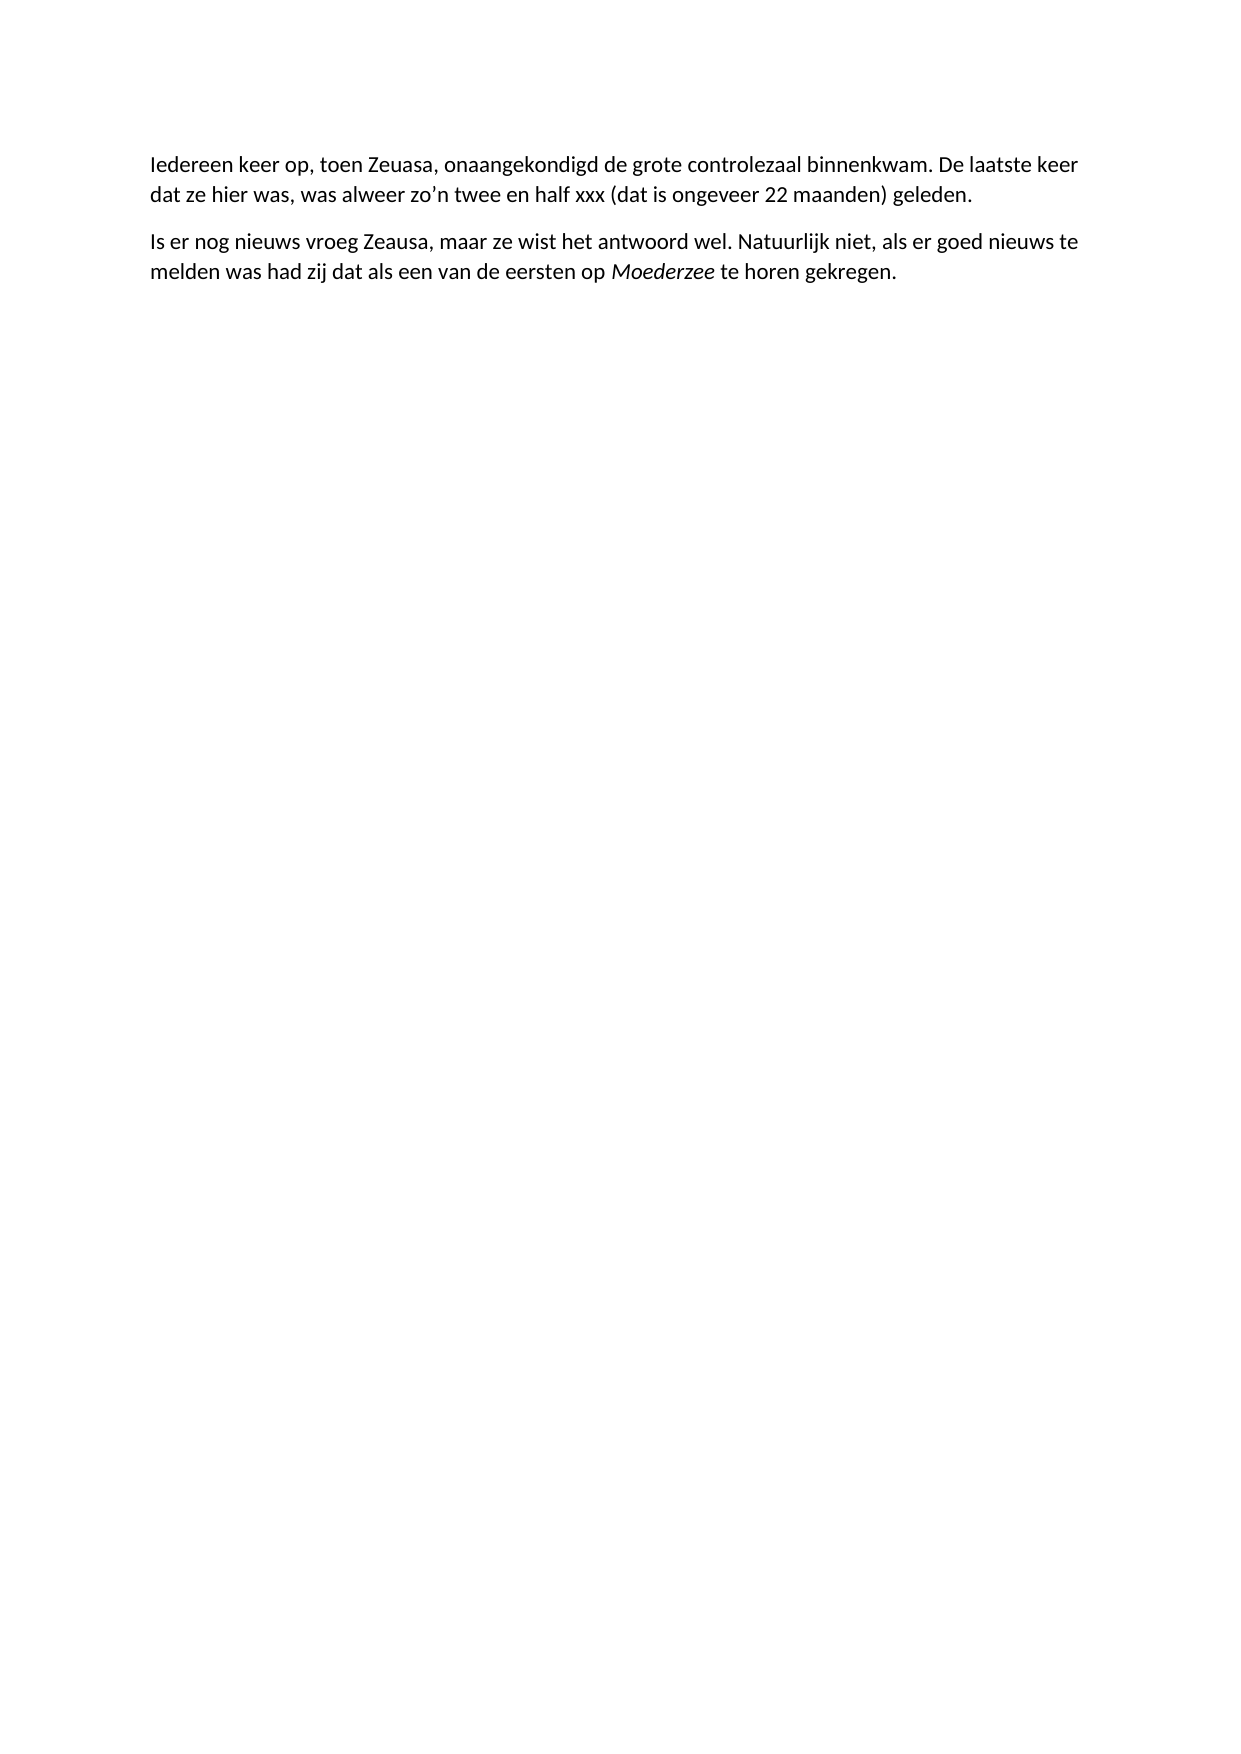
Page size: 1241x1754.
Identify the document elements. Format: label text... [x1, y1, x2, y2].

text Is er nog nieuws vroeg Zeausa, maar ze wist het antwoord wel. Natuurlijk niet, als er goed nieuws te melden was had zij dat als een van de eersten op Moederzee te horen gekregen. [150, 227, 1090, 285]
text Iedereen keer op, toen Zeuasa, onaangekondigd de grote controlezaal binnenkwam. De laatste keer dat ze hier was, was alweer zo’n twee en half xxx (dat is ongeveer 22 maanden) geleden. [150, 150, 1090, 208]
